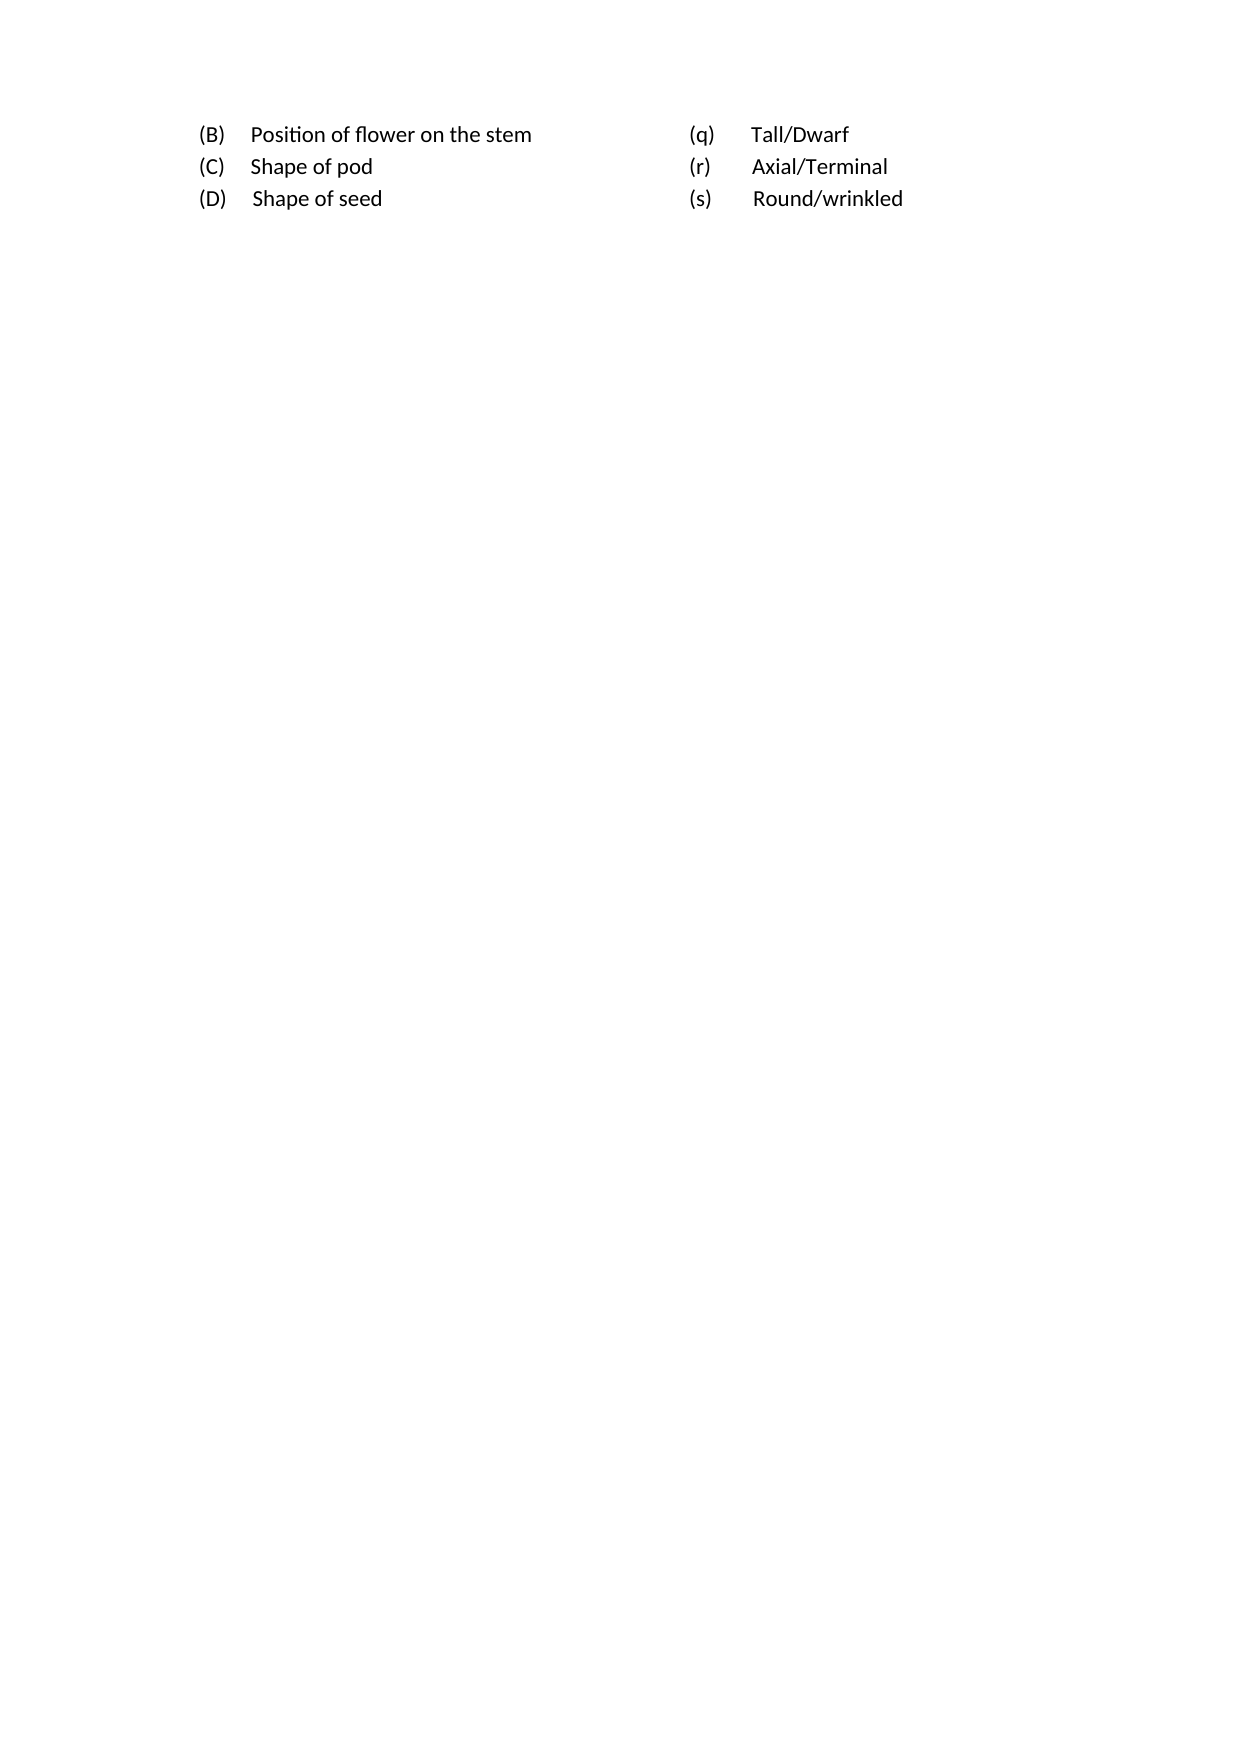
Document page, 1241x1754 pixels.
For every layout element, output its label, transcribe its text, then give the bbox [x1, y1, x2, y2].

table_cell (B) Position of flower on the stem [188, 120, 647, 152]
table_cell (s) Round/wrinkled [647, 184, 1164, 216]
table_cell (q) Tall/Dwarf [647, 120, 1164, 152]
table_cell (D) Shape of seed [188, 184, 647, 216]
table_cell (r) Axial/Terminal [647, 152, 1164, 184]
table_cell (C) Shape of pod [188, 152, 647, 184]
